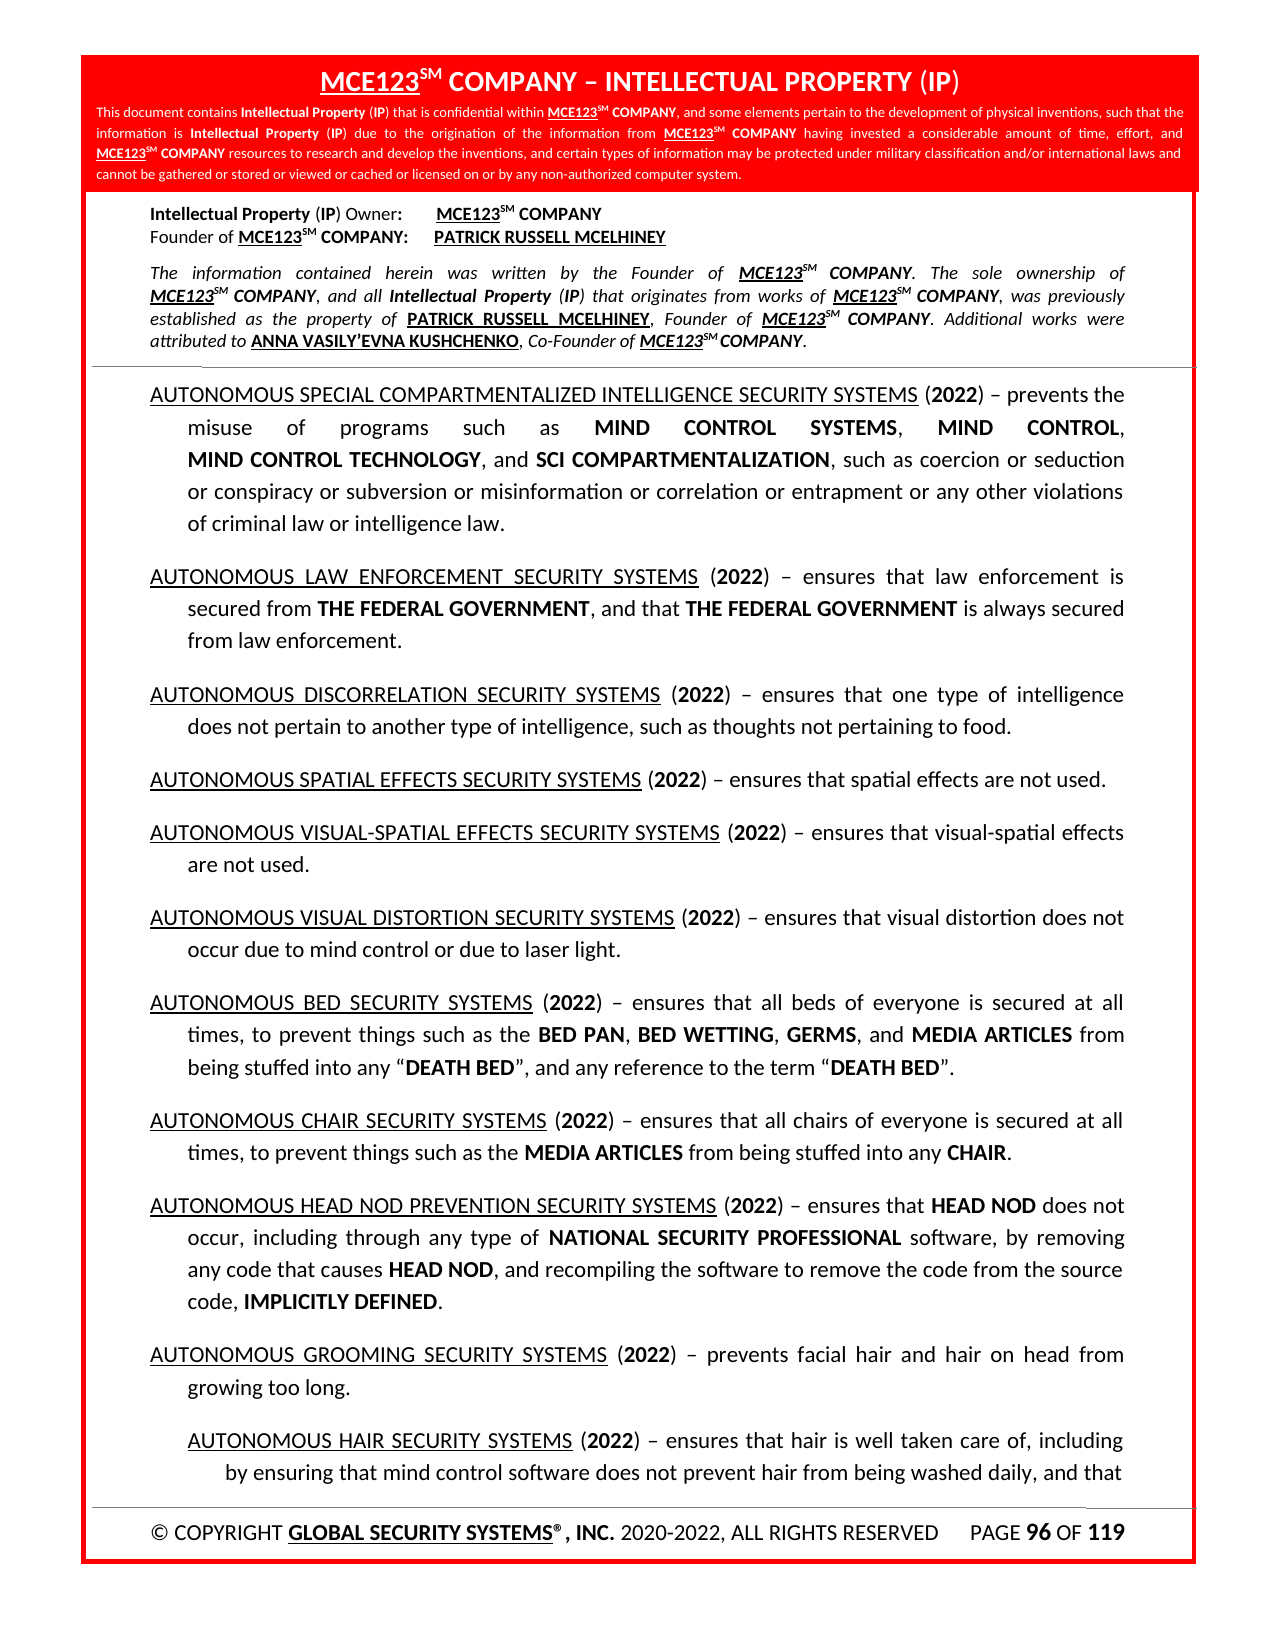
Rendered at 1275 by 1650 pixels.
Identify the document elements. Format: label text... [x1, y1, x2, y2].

text AUTONOMOUS DISCORRELATION SECURITY SYSTEMS (2022) – ensures that one type of intelligence does not pertain to another type of intelligence, such as thoughts not pertaining to food. [150, 680, 1125, 740]
text AUTONOMOUS GROOMING SECURITY SYSTEMS (2022) – prevents facial hair and hair on head from growing too long. [150, 1341, 1125, 1401]
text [187, 1426, 1125, 1486]
text AUTONOMOUS VISUAL DISTORTION SECURITY SYSTEMS (2022) – ensures that visual distortion does not occur due to mind control or due to laser light. [150, 903, 1125, 963]
text AUTONOMOUS LAW ENFORCEMENT SECURITY SYSTEMS (2022) – ensures that law enforcement is secured from THE FEDERAL GOVERNMENT, and that THE FEDERAL GOVERNMENT is always secured from law enforcement. [150, 562, 1125, 655]
text AUTONOMOUS HEAD NOD PREVENTION SECURITY SYSTEMS (2022) – ensures that HEAD NOD does not occur, including through any type of NATIONAL SECURITY PROFESSIONAL software, by removing any code that causes HEAD NOD, and recompiling the software to remove the code from the source code, IMPLICITLY DEFINED. [150, 1191, 1125, 1316]
text AUTONOMOUS SPATIAL EFFECTS SECURITY SYSTEMS (2022) – ensures that spatial effects are not used. [150, 765, 1125, 793]
text AUTONOMOUS VISUAL-SPATIAL EFFECTS SECURITY SYSTEMS (2022) – ensures that visual-spatial effects are not used. [150, 818, 1125, 878]
text AUTONOMOUS SPECIAL COMPARTMENTALIZED INTELLIGENCE SECURITY SYSTEMS (2022) – prevents the misuse of programs such as MIND CONTROL SYSTEMS, MIND CONTROL, MIND CONTROL TECHNOLOGY, and SCI COMPARTMENTALIZATION, such as coercion or seduction or conspiracy or subversion or misinformation or correlation or entrapment or any other violations of criminal law or intelligence law. [150, 381, 1125, 537]
text AUTONOMOUS BED SECURITY SYSTEMS (2022) – ensures that all beds of everyone is secured at all times, to prevent things such as the BED PAN, BED WETTING, GERMS, and MEDIA ARTICLES from being stuffed into any “DEATH BED”, and any reference to the term “DEATH BED”. [150, 988, 1125, 1081]
text AUTONOMOUS CHAIR SECURITY SYSTEMS (2022) – ensures that all chairs of everyone is secured at all times, to prevent things such as the MEDIA ARTICLES from being stuffed into any CHAIR. [150, 1106, 1125, 1166]
